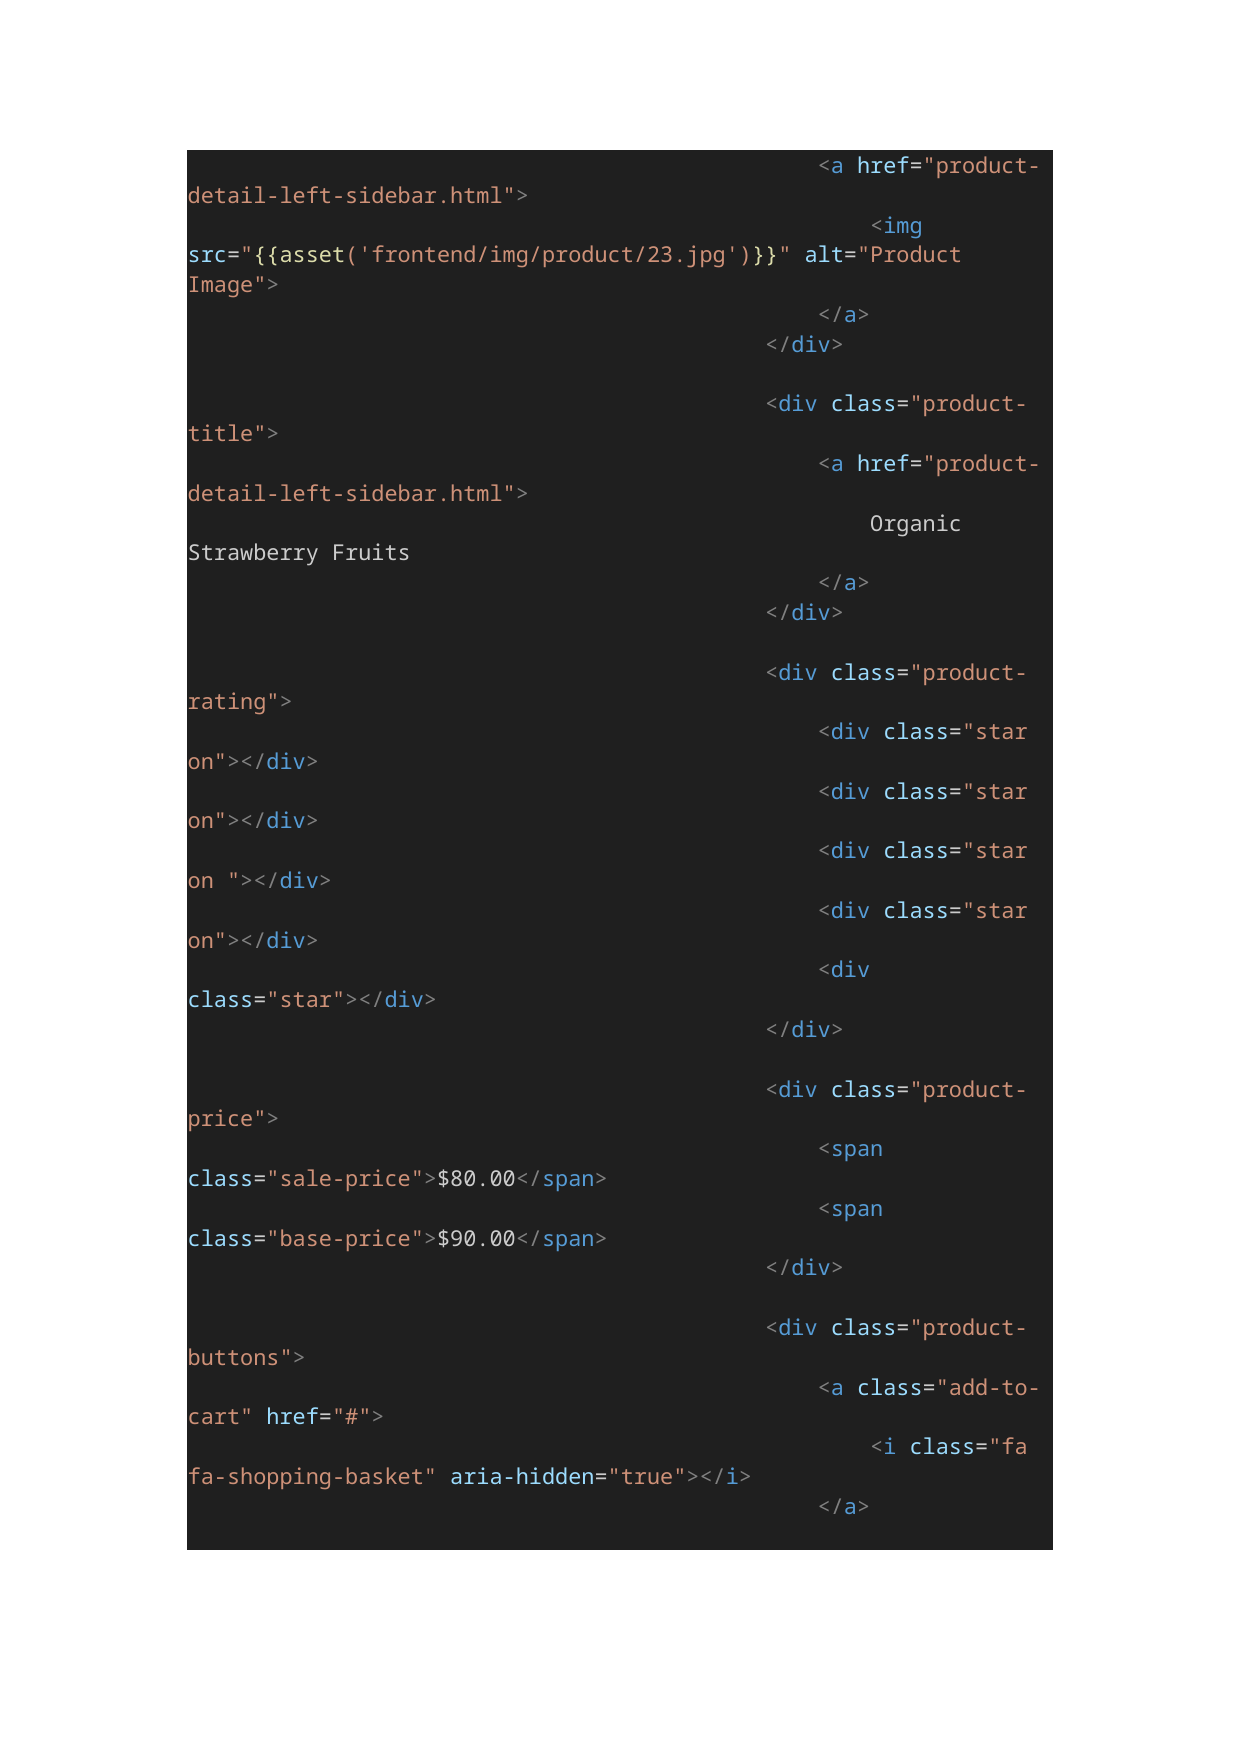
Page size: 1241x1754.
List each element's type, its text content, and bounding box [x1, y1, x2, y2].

text <img src="{{asset('frontend/img/product/23.jpg')}}" alt="Product Image"> [187, 209, 1053, 299]
text <div class="product-buttons"> [187, 1312, 1053, 1371]
text <a href="product-detail-left-sidebar.html"> [187, 448, 1053, 507]
text </div> [187, 1014, 1053, 1044]
text </div> [187, 597, 1053, 627]
text <div class="star on "></div> [187, 835, 1053, 895]
text </a> [187, 299, 1053, 329]
text <div class="star on"></div> [187, 716, 1053, 776]
text <div class="product-rating"> [187, 656, 1053, 716]
text Organic Strawberry Fruits [187, 507, 1053, 567]
text <div class="product-price"> [187, 1073, 1053, 1133]
text </a> [187, 567, 1053, 597]
text </a> [187, 1491, 1053, 1520]
text <div class="star on"></div> [187, 776, 1053, 835]
text <span class="sale-price">$80.00</span> [187, 1133, 1053, 1193]
text </div> [187, 1252, 1053, 1282]
text <div class="star on"></div> [187, 895, 1053, 954]
text <div class="star"></div> [187, 954, 1053, 1014]
text </div> [187, 329, 1053, 358]
text <div class="product-title"> [187, 388, 1053, 448]
text <a href="product-detail-left-sidebar.html"> [187, 150, 1053, 209]
text <i class="fa fa-shopping-basket" aria-hidden="true"></i> [187, 1431, 1053, 1491]
text <span class="base-price">$90.00</span> [187, 1193, 1053, 1252]
text <a class="add-to-cart" href="#"> [187, 1371, 1053, 1431]
